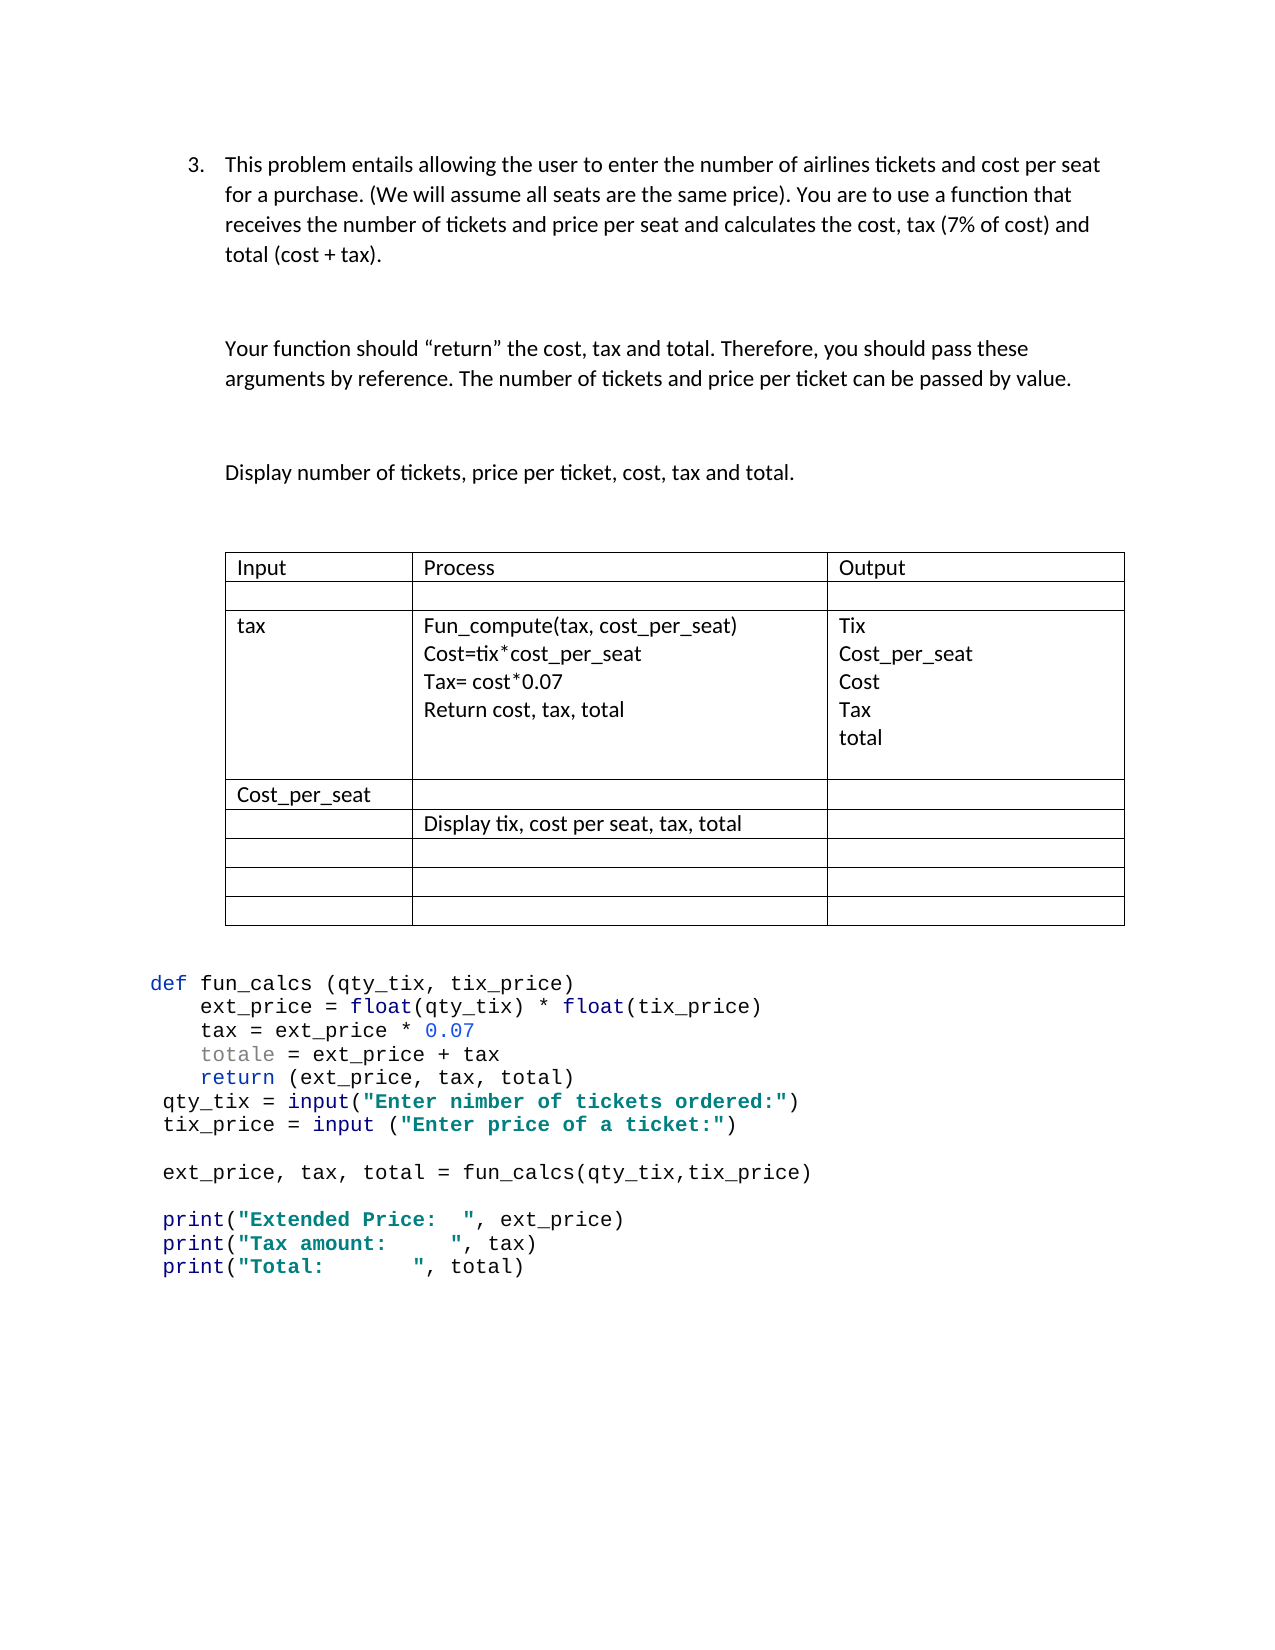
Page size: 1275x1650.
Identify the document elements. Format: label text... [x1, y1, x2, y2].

table_cell [828, 839, 1124, 867]
table_cell [226, 810, 412, 837]
table_cell [226, 868, 412, 896]
text Display number of tickets, price per ticket, cost, tax and total. [225, 458, 1125, 486]
table_cell Display tix, cost per seat, tax, total [413, 810, 827, 837]
table_cell [413, 868, 827, 896]
table_cell [828, 582, 1124, 610]
table_header Input [226, 553, 412, 581]
table_cell [413, 582, 827, 610]
list This problem entails allowing the user to enter the number of airlines tickets and cost per seat for a purchase. (We will assume all seats are the same price). You are to use a function that receives the number of tickets and price per seat and calculates the cost, tax (7% of cost) and total (cost + tax). [187, 150, 1125, 269]
table_cell tax [226, 611, 412, 779]
table_cell [828, 868, 1124, 896]
table_header Output [828, 553, 1124, 581]
table_cell [226, 582, 412, 610]
table_header Process [413, 553, 827, 581]
table_cell [413, 897, 827, 925]
text Your function should “return” the cost, tax and total. Therefore, you should pass these arguments by reference. The number of tickets and price per ticket can be passed by value. [225, 334, 1125, 393]
table_cell [828, 810, 1124, 837]
table_cell Fun_compute(tax, cost_per_seat) Cost=tix*cost_per_seat Tax= cost*0.07 Return cost, tax, total [413, 611, 827, 779]
table_cell [226, 897, 412, 925]
text def fun_calcs (qty_tix, tix_price) ext_price = float(qty_tix) * float(tix_price) tax = ext_price * 0.07 totale = ext_price + tax return (ext_price, tax, total) qty_tix = input("Enter nimber of tickets ordered:") tix_price = input ("Enter price of a ticket:") ext_price, tax, total = fun_calcs(qty_tix,tix_price) print("Extended Price: ", ext_price) print("Tax amount: ", tax) print("Total: ", total) [150, 973, 1125, 1280]
table_cell Tix Cost_per_seat Cost Tax total [828, 611, 1124, 779]
table_cell Cost_per_seat [226, 780, 412, 808]
table_cell [828, 780, 1124, 808]
table_cell [828, 897, 1124, 925]
table_cell [413, 780, 827, 808]
table_cell [226, 839, 412, 867]
table_cell [413, 839, 827, 867]
